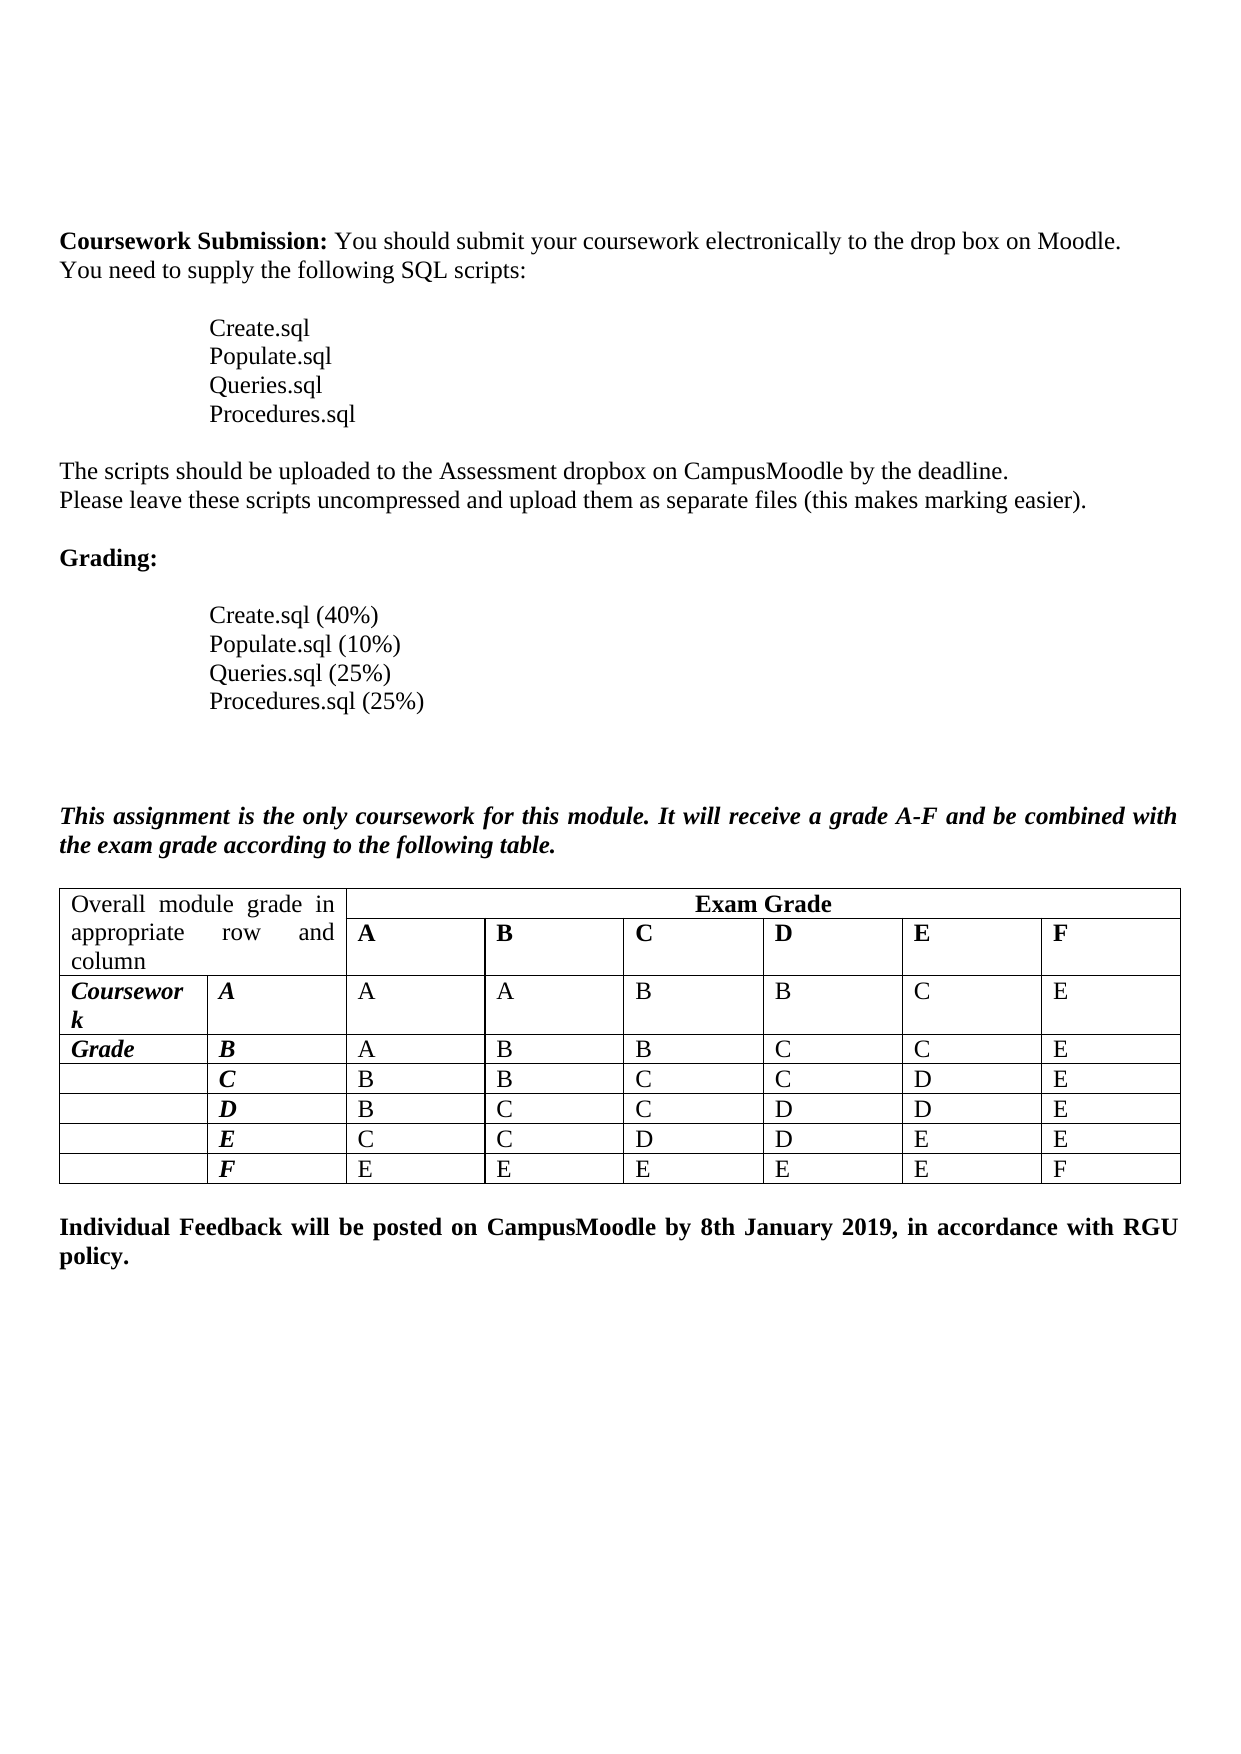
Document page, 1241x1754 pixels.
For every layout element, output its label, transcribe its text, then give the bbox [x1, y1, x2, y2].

table_cell D [903, 1064, 1041, 1093]
text This assignment is the only coursework for this module. It will receive a grade A-F and be combined with the exam grade according to the following table. [59, 801, 1181, 859]
text Create.sql (40%) [59, 600, 1181, 629]
table_cell F [208, 1154, 346, 1182]
table_cell C [347, 1124, 484, 1153]
table_cell C [903, 976, 1041, 1033]
table_cell D [764, 1124, 902, 1153]
table_cell [60, 1094, 207, 1123]
table_cell C [486, 1094, 623, 1123]
table_cell D [624, 1124, 763, 1153]
table_cell E [624, 1154, 763, 1182]
table_cell B [208, 1035, 346, 1063]
table_cell F [1042, 1154, 1180, 1182]
table_cell B [486, 1035, 623, 1063]
table_cell [60, 1064, 207, 1093]
text Individual Feedback will be posted on CampusMoodle by 8th January 2019, in accordance with RGU policy. [59, 1212, 1181, 1270]
text Procedures.sql [59, 399, 1181, 428]
table_cell C [764, 1035, 902, 1063]
table_cell E [903, 1124, 1041, 1153]
table_cell B [624, 1035, 763, 1063]
table_cell B [764, 976, 902, 1033]
table_cell E [903, 919, 1041, 975]
table_header Overall module grade in appropriate row and column [60, 889, 346, 975]
text Populate.sql (10%) [59, 629, 1181, 658]
table_cell E [208, 1124, 346, 1153]
table_cell B [624, 976, 763, 1033]
table_cell E [347, 1154, 484, 1182]
table_cell D [764, 919, 902, 975]
table_cell D [764, 1094, 902, 1123]
table_cell E [1042, 1124, 1180, 1153]
table_cell C [903, 1035, 1041, 1063]
text Queries.sql [59, 370, 1181, 399]
table_cell B [347, 1064, 484, 1093]
text You need to supply the following SQL scripts: [59, 255, 1181, 284]
table_cell D [903, 1094, 1041, 1123]
table_cell C [624, 919, 763, 975]
table_cell E [903, 1154, 1041, 1182]
table_cell C [764, 1064, 902, 1093]
table_cell B [486, 919, 623, 975]
table_cell B [347, 1094, 484, 1123]
text Create.sql [59, 313, 1181, 341]
table_cell C [624, 1094, 763, 1123]
table_cell [60, 1124, 207, 1153]
table_cell C [208, 1064, 346, 1093]
text Populate.sql [59, 341, 1181, 370]
table_cell A [347, 976, 484, 1033]
table_cell E [1042, 1035, 1180, 1063]
table_cell A [486, 976, 623, 1033]
table_cell A [208, 976, 346, 1033]
table_cell A [347, 1035, 484, 1063]
table_cell C [486, 1124, 623, 1153]
text Coursework Submission: You should submit your coursework electronically to the drop box on Moodle. [59, 226, 1181, 255]
table_cell Grade [60, 1035, 207, 1063]
text Queries.sql (25%) [59, 658, 1181, 686]
table_cell E [1042, 1094, 1180, 1123]
table_cell E [486, 1154, 623, 1182]
table_cell A [347, 919, 484, 975]
table_cell E [1042, 1064, 1180, 1093]
table_header Exam Grade [347, 889, 1180, 917]
text The scripts should be uploaded to the Assessment dropbox on CampusMoodle by the deadline. [59, 456, 1181, 485]
table_cell D [208, 1094, 346, 1123]
table_cell E [1042, 976, 1180, 1033]
table_cell [60, 1154, 207, 1182]
table_cell C [624, 1064, 763, 1093]
text Grading: [59, 543, 1181, 571]
table_cell F [1042, 919, 1180, 975]
text Please leave these scripts uncompressed and upload them as separate files (this makes marking easier). [59, 485, 1181, 514]
table_cell Coursework [60, 976, 207, 1033]
table_cell E [764, 1154, 902, 1182]
table_cell B [486, 1064, 623, 1093]
text Procedures.sql (25%) [59, 686, 1181, 715]
